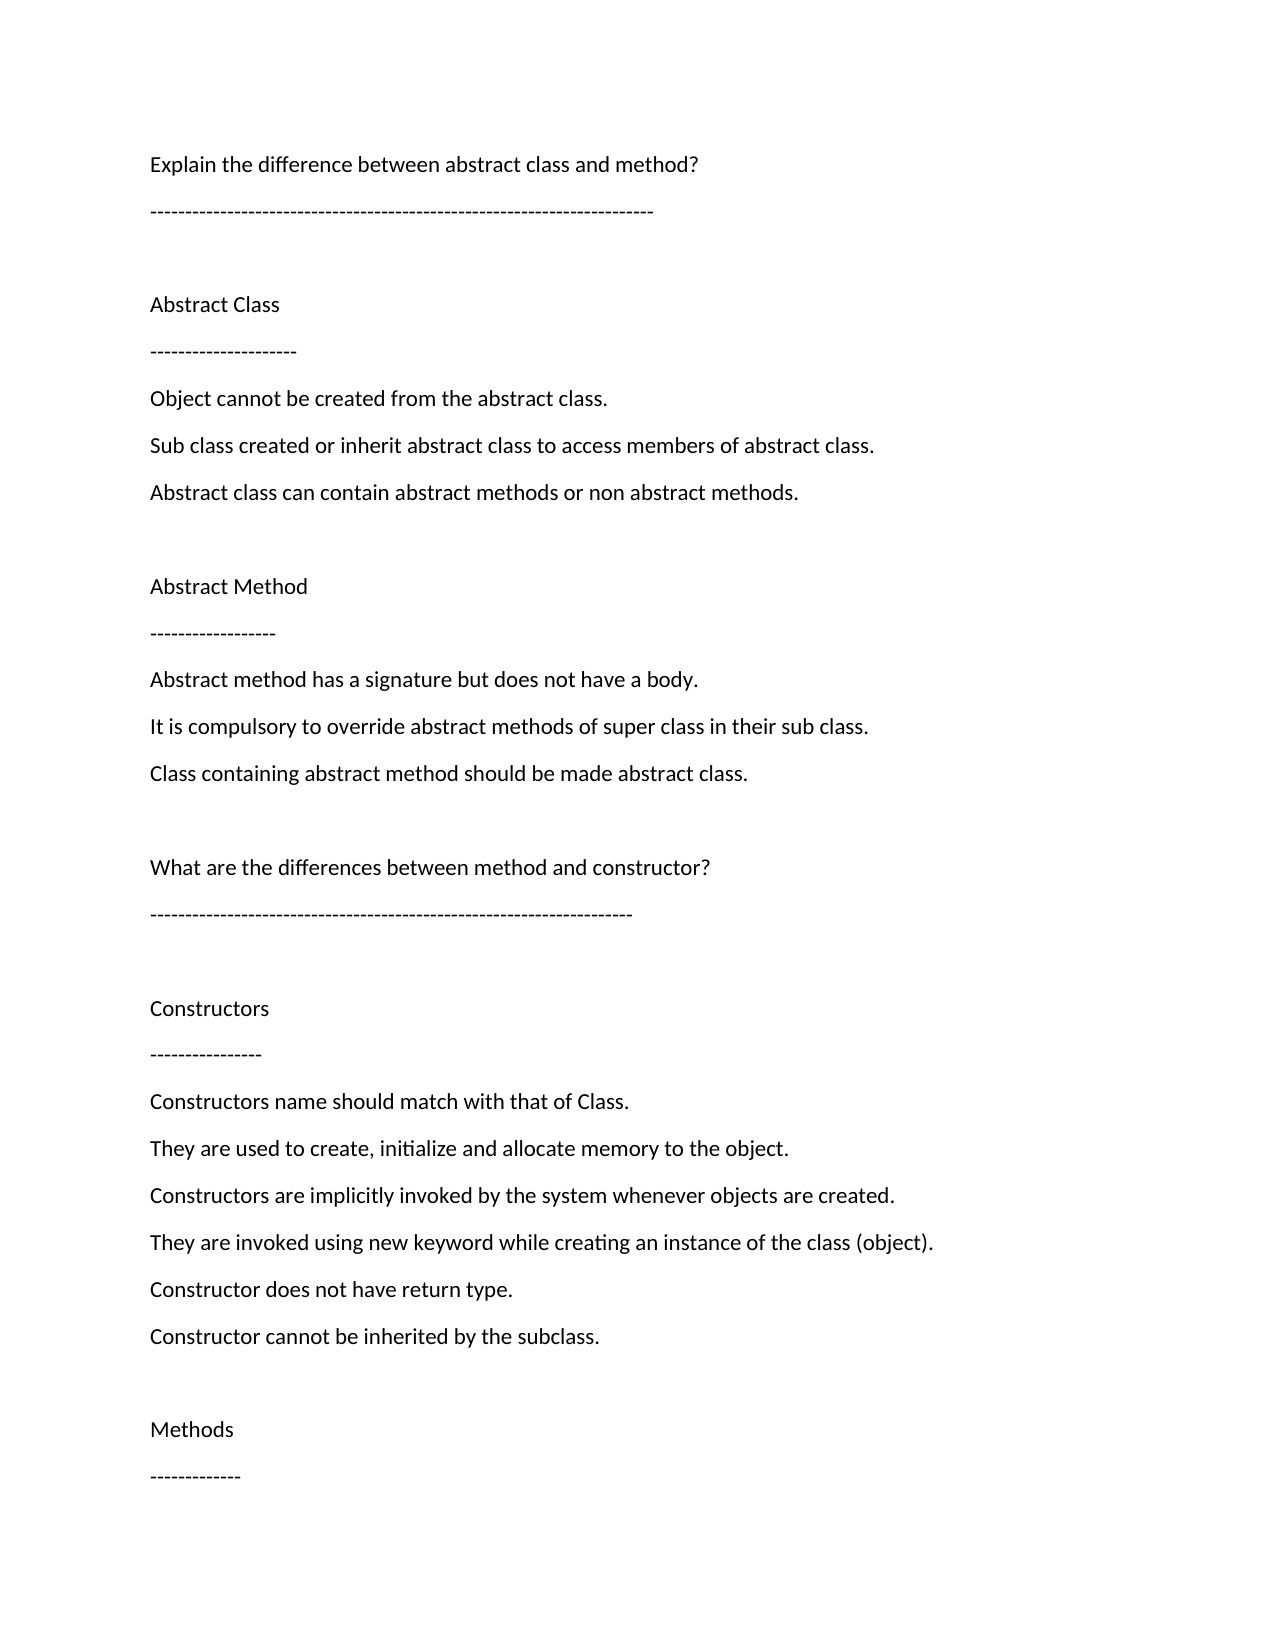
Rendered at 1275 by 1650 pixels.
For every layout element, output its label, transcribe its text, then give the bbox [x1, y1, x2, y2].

text ------------------ [150, 619, 1125, 647]
text --------------------- [150, 337, 1125, 366]
text Constructor does not have return type. [150, 1275, 1125, 1303]
text Object cannot be created from the abstract class. [150, 384, 1125, 412]
text Constructor cannot be inherited by the subclass. [150, 1322, 1125, 1350]
text Abstract method has a signature but does not have a body. [150, 666, 1125, 694]
text They are invoked using new keyword while creating an instance of the class (object). [150, 1228, 1125, 1256]
text It is compulsory to override abstract methods of super class in their sub class. [150, 712, 1125, 741]
text What are the differences between method and constructor? [150, 853, 1125, 881]
text Constructors [150, 994, 1125, 1022]
text Class containing abstract method should be made abstract class. [150, 759, 1125, 787]
text Constructors are implicitly invoked by the system whenever objects are created. [150, 1181, 1125, 1209]
text Abstract Class [150, 291, 1125, 319]
text --------------------------------------------------------------------- [150, 900, 1125, 928]
text ---------------- [150, 1041, 1125, 1069]
text Abstract class can contain abstract methods or non abstract methods. [150, 478, 1125, 506]
text Abstract Method [150, 572, 1125, 600]
text Constructors name should match with that of Class. [150, 1087, 1125, 1116]
text They are used to create, initialize and allocate memory to the object. [150, 1134, 1125, 1162]
text ------------- [150, 1462, 1125, 1491]
text ------------------------------------------------------------------------ [150, 197, 1125, 225]
text Methods [150, 1416, 1125, 1444]
text Sub class created or inherit abstract class to access members of abstract class. [150, 431, 1125, 459]
text Explain the difference between abstract class and method? [150, 150, 1125, 178]
